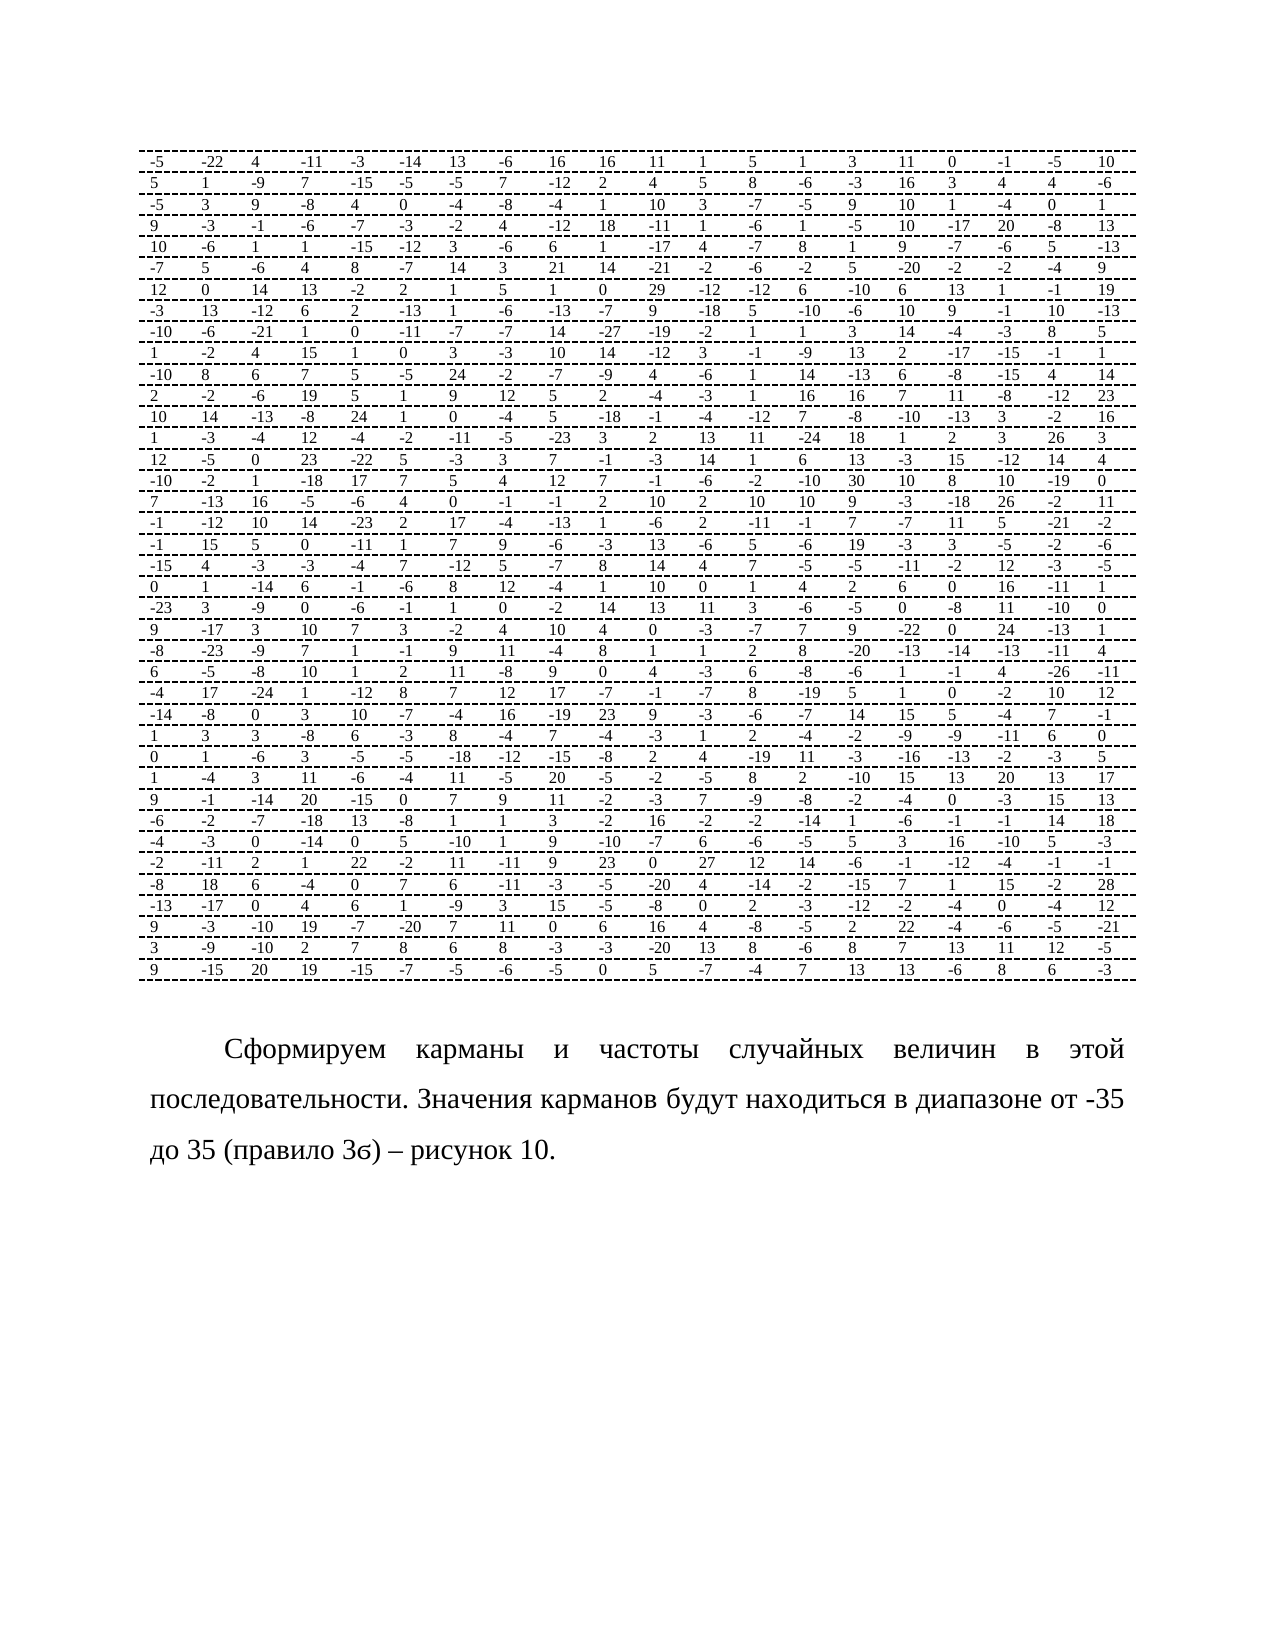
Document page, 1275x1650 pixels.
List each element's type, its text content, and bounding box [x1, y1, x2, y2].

table_cell -8 [289, 724, 339, 745]
table_cell 4 [687, 554, 737, 575]
table_cell -22 [190, 150, 240, 171]
table_cell 0 [538, 915, 587, 936]
table_cell -12 [190, 511, 240, 532]
table_cell 0 [339, 873, 388, 894]
table_cell -5 [339, 745, 388, 766]
table_cell 7 [887, 384, 937, 405]
table_cell 8 [488, 936, 537, 957]
table_cell 3 [289, 703, 339, 724]
table_cell -4 [339, 426, 388, 447]
table_cell -21 [240, 320, 289, 341]
table_cell 7 [438, 788, 487, 809]
table_cell 9 [139, 618, 190, 639]
table_cell -11 [388, 320, 438, 341]
table_cell -3 [488, 341, 537, 362]
table_cell 6 [438, 873, 487, 894]
table_cell 9 [538, 660, 587, 681]
table_cell 3 [488, 448, 537, 469]
table_cell -8 [787, 788, 837, 809]
table_cell -13 [937, 405, 986, 426]
table_cell 4 [240, 150, 289, 171]
table_cell -12 [488, 745, 537, 766]
table_cell -4 [887, 788, 937, 809]
table_cell -4 [538, 193, 587, 214]
table_cell 1 [687, 724, 737, 745]
table_cell 17 [438, 511, 487, 532]
table_cell -2 [388, 426, 438, 447]
table_cell -2 [687, 320, 737, 341]
table_cell -18 [289, 469, 339, 490]
table_cell 0 [438, 490, 487, 511]
table_cell -12 [538, 171, 587, 192]
table_cell 29 [637, 278, 687, 299]
table_cell -14 [240, 788, 289, 809]
table_cell -5 [488, 426, 537, 447]
table_cell 14 [538, 320, 587, 341]
table_cell 1 [190, 745, 240, 766]
table_cell -5 [538, 958, 587, 979]
table_cell -2 [937, 554, 986, 575]
table_cell 17 [339, 469, 388, 490]
table_cell 4 [289, 894, 339, 915]
table_cell 9 [240, 193, 289, 214]
table_cell -2 [388, 851, 438, 872]
table_cell -10 [837, 278, 887, 299]
table_cell -11 [637, 214, 687, 235]
table_cell -5 [488, 766, 537, 787]
table_cell 1 [737, 448, 787, 469]
table_cell -6 [687, 469, 737, 490]
table_cell -1 [1036, 341, 1086, 362]
table_cell -11 [339, 533, 388, 554]
table_cell -8 [388, 809, 438, 830]
table_cell 5 [986, 511, 1036, 532]
table_cell 22 [339, 851, 388, 872]
table_cell 12 [139, 448, 190, 469]
table_cell 6 [339, 894, 388, 915]
table_cell -4 [986, 193, 1036, 214]
table_cell -15 [339, 788, 388, 809]
table_cell 0 [937, 150, 986, 171]
table_cell 14 [787, 363, 837, 384]
table_cell -2 [1036, 490, 1086, 511]
table_cell 1 [687, 150, 737, 171]
table_cell -2 [787, 873, 837, 894]
table_cell -6 [687, 363, 737, 384]
table_cell -2 [887, 894, 937, 915]
table_cell -2 [1036, 533, 1086, 554]
table_cell -7 [787, 703, 837, 724]
table_cell -15 [538, 745, 587, 766]
table_cell 1 [289, 320, 339, 341]
table_cell 18 [588, 214, 637, 235]
table_cell 11 [438, 766, 487, 787]
table_cell 26 [1036, 426, 1086, 447]
table_cell -13 [887, 639, 937, 660]
table_cell 6 [787, 278, 837, 299]
table_cell 9 [139, 214, 190, 235]
table_cell 1 [339, 639, 388, 660]
table_cell 7 [1036, 703, 1086, 724]
table_cell 26 [986, 490, 1036, 511]
table_cell -1 [139, 511, 190, 532]
table_cell -15 [339, 235, 388, 256]
table_cell -8 [488, 193, 537, 214]
table_cell -11 [1086, 660, 1136, 681]
table_cell 16 [538, 150, 587, 171]
table_cell 5 [1086, 745, 1136, 766]
table_cell 4 [687, 915, 737, 936]
table_cell 13 [1086, 788, 1136, 809]
table_cell 4 [488, 618, 537, 639]
table_cell -3 [339, 150, 388, 171]
table_cell 1 [339, 660, 388, 681]
table_cell 0 [240, 830, 289, 851]
table_cell -7 [637, 830, 687, 851]
table_cell -2 [637, 766, 687, 787]
table_cell -5 [438, 171, 487, 192]
table_cell -2 [1036, 873, 1086, 894]
table_cell -8 [737, 915, 787, 936]
table_cell -9 [737, 788, 787, 809]
table_cell 0 [190, 278, 240, 299]
table_cell 14 [1036, 448, 1086, 469]
table_cell -23 [538, 426, 587, 447]
table_cell 0 [339, 830, 388, 851]
table_cell 14 [787, 851, 837, 872]
table_cell 7 [887, 873, 937, 894]
table_cell 7 [388, 873, 438, 894]
table_cell 18 [190, 873, 240, 894]
table_cell 12 [488, 681, 537, 702]
table_cell 2 [339, 299, 388, 320]
table_cell -12 [438, 554, 487, 575]
table_cell -3 [887, 533, 937, 554]
table_cell -3 [240, 554, 289, 575]
table_cell 20 [240, 958, 289, 979]
table_cell 1 [139, 724, 190, 745]
table_cell -7 [538, 363, 587, 384]
table_cell -2 [488, 363, 537, 384]
table_cell -14 [240, 575, 289, 596]
table_cell -5 [986, 533, 1036, 554]
table_cell 2 [687, 490, 737, 511]
table_cell -19 [1036, 469, 1086, 490]
table_cell -2 [438, 214, 487, 235]
table_cell 7 [438, 681, 487, 702]
table_cell 6 [1036, 724, 1086, 745]
table_cell 3 [190, 596, 240, 617]
table_cell -8 [588, 745, 637, 766]
table_cell -18 [937, 490, 986, 511]
table_cell 5 [538, 384, 587, 405]
table_cell -6 [1086, 533, 1136, 554]
table_cell -3 [438, 448, 487, 469]
table_cell -4 [438, 703, 487, 724]
table_cell -10 [787, 299, 837, 320]
table_cell 1 [588, 193, 637, 214]
table_cell -8 [837, 405, 887, 426]
table_cell -17 [190, 618, 240, 639]
table_cell 10 [986, 469, 1036, 490]
table_cell 8 [388, 681, 438, 702]
table_cell 11 [488, 915, 537, 936]
table_cell -6 [837, 299, 887, 320]
table_cell 4 [190, 554, 240, 575]
table_cell -8 [787, 660, 837, 681]
table_cell -3 [1086, 830, 1136, 851]
table_cell -5 [588, 894, 637, 915]
table_cell -6 [240, 256, 289, 277]
table_cell 15 [887, 766, 937, 787]
table_cell 9 [1086, 256, 1136, 277]
table_cell -10 [240, 936, 289, 957]
table_cell -9 [887, 724, 937, 745]
table_cell 8 [986, 958, 1036, 979]
table_cell 5 [737, 299, 787, 320]
table_cell -3 [637, 448, 687, 469]
table_cell -23 [139, 596, 190, 617]
table_cell -14 [937, 639, 986, 660]
table_cell -12 [240, 299, 289, 320]
table_cell -6 [488, 150, 537, 171]
table_cell -3 [986, 320, 1036, 341]
table_cell 4 [1036, 363, 1086, 384]
table_cell -12 [737, 405, 787, 426]
table_cell 16 [837, 384, 887, 405]
table_cell 2 [837, 575, 887, 596]
table_cell -3 [687, 384, 737, 405]
table_cell 10 [339, 703, 388, 724]
table_cell 16 [986, 575, 1036, 596]
table_cell -6 [737, 703, 787, 724]
table_cell 6 [538, 235, 587, 256]
table_cell 3 [737, 596, 787, 617]
table_cell 1 [289, 681, 339, 702]
table_cell -17 [190, 894, 240, 915]
table_cell 14 [240, 278, 289, 299]
table_cell -11 [190, 851, 240, 872]
table_cell -6 [737, 256, 787, 277]
table_cell 13 [937, 278, 986, 299]
table_cell -5 [1086, 936, 1136, 957]
table_cell 1 [588, 511, 637, 532]
table_cell -5 [1036, 915, 1086, 936]
table_cell -5 [837, 554, 887, 575]
table_cell 7 [289, 639, 339, 660]
table_cell 12 [289, 426, 339, 447]
table_cell -13 [139, 894, 190, 915]
table_cell -6 [488, 299, 537, 320]
table_cell -1 [1036, 278, 1086, 299]
table_cell 13 [937, 766, 986, 787]
table_cell 10 [538, 341, 587, 362]
table_cell -3 [289, 554, 339, 575]
table_cell 1 [737, 320, 787, 341]
table_cell 3 [1086, 426, 1136, 447]
table_cell 5 [737, 533, 787, 554]
table_cell -10 [887, 405, 937, 426]
table_cell -11 [986, 724, 1036, 745]
table_cell 7 [787, 958, 837, 979]
table_cell 8 [837, 936, 887, 957]
table_cell 0 [937, 788, 986, 809]
table_cell -3 [190, 830, 240, 851]
table_cell -11 [1036, 639, 1086, 660]
table_cell -3 [190, 214, 240, 235]
table_cell 0 [588, 958, 637, 979]
table_cell -4 [986, 703, 1036, 724]
table_cell 11 [687, 596, 737, 617]
table_cell -2 [190, 809, 240, 830]
table_cell 7 [538, 724, 587, 745]
table_cell -6 [787, 936, 837, 957]
table_cell 1 [1086, 575, 1136, 596]
table_cell 1 [388, 405, 438, 426]
table_cell 4 [1086, 639, 1136, 660]
table_cell -16 [887, 745, 937, 766]
table_cell -8 [139, 639, 190, 660]
table_cell 14 [289, 511, 339, 532]
table_cell 2 [240, 851, 289, 872]
table_cell -18 [588, 405, 637, 426]
table_cell 13 [190, 299, 240, 320]
table_cell 13 [887, 958, 937, 979]
table_cell -1 [637, 469, 687, 490]
table_cell 5 [438, 469, 487, 490]
table_cell 1 [289, 851, 339, 872]
table_cell 19 [289, 915, 339, 936]
table_cell 20 [538, 766, 587, 787]
table_cell 16 [240, 490, 289, 511]
table_cell 10 [637, 193, 687, 214]
table_cell -4 [588, 724, 637, 745]
table_cell 14 [588, 341, 637, 362]
table_cell -8 [488, 660, 537, 681]
table_cell 23 [588, 851, 637, 872]
table_cell 10 [637, 575, 687, 596]
table_cell -2 [737, 809, 787, 830]
table_cell 1 [887, 426, 937, 447]
table_cell 0 [637, 618, 687, 639]
table_cell 5 [339, 363, 388, 384]
table_cell 18 [1086, 809, 1136, 830]
table_cell -8 [937, 596, 986, 617]
table_cell 3 [687, 193, 737, 214]
table_cell 1 [1086, 341, 1136, 362]
table_cell 4 [986, 171, 1036, 192]
table_cell -2 [1036, 405, 1086, 426]
table_cell 2 [588, 490, 637, 511]
table_cell 15 [289, 341, 339, 362]
table_cell -10 [837, 766, 887, 787]
table_cell 23 [1086, 384, 1136, 405]
table_cell 5 [837, 256, 887, 277]
table_cell 1 [1086, 618, 1136, 639]
table_cell -19 [637, 320, 687, 341]
table_cell 0 [1086, 596, 1136, 617]
table_cell -1 [588, 448, 637, 469]
table_cell 28 [1086, 873, 1136, 894]
table_cell -11 [488, 873, 537, 894]
table_cell 17 [538, 681, 587, 702]
table_cell -7 [937, 235, 986, 256]
table_cell 3 [289, 745, 339, 766]
table_cell 4 [687, 873, 737, 894]
table_cell -6 [240, 745, 289, 766]
table_cell 20 [289, 788, 339, 809]
table_cell 13 [837, 341, 887, 362]
table_cell 9 [837, 193, 887, 214]
table_cell 12 [538, 469, 587, 490]
table_cell 13 [637, 533, 687, 554]
table_cell 5 [837, 681, 887, 702]
table_cell -13 [986, 639, 1036, 660]
table_cell -6 [787, 533, 837, 554]
table_cell 8 [588, 554, 637, 575]
table_cell 10 [887, 193, 937, 214]
table_cell -7 [737, 618, 787, 639]
table_cell 17 [1086, 766, 1136, 787]
table_cell -12 [339, 681, 388, 702]
table_cell 1 [339, 341, 388, 362]
table_cell 5 [388, 830, 438, 851]
table_cell 14 [438, 256, 487, 277]
table_cell 7 [787, 618, 837, 639]
table_cell -1 [538, 490, 587, 511]
table_cell -4 [1036, 894, 1086, 915]
table_cell -3 [1036, 745, 1086, 766]
table_cell -6 [687, 533, 737, 554]
table_cell -7 [339, 915, 388, 936]
table_cell -19 [787, 681, 837, 702]
table_cell 5 [687, 171, 737, 192]
table_cell -7 [588, 681, 637, 702]
table_cell 1 [687, 214, 737, 235]
table_cell 1 [937, 873, 986, 894]
table_cell 1 [190, 575, 240, 596]
table_cell 6 [687, 830, 737, 851]
table_cell -3 [1086, 958, 1136, 979]
table_cell -8 [986, 384, 1036, 405]
table_cell 1 [538, 278, 587, 299]
table_cell 0 [986, 894, 1036, 915]
table_cell 7 [787, 405, 837, 426]
table_cell 3 [388, 618, 438, 639]
table_cell -2 [837, 724, 887, 745]
table_cell 23 [289, 448, 339, 469]
table_cell -1 [887, 851, 937, 872]
table_cell -13 [538, 299, 587, 320]
table_cell -5 [787, 193, 837, 214]
table_cell 7 [388, 469, 438, 490]
table_cell 1 [438, 299, 487, 320]
table_cell 8 [388, 936, 438, 957]
table_cell -13 [1086, 235, 1136, 256]
table_cell 3 [837, 150, 887, 171]
table_cell 2 [637, 426, 687, 447]
table_cell -3 [1036, 554, 1086, 575]
table_cell -8 [289, 193, 339, 214]
table_cell -19 [538, 703, 587, 724]
table_cell 10 [538, 618, 587, 639]
table_cell 1 [240, 235, 289, 256]
table_cell 3 [488, 894, 537, 915]
table_cell 19 [837, 533, 887, 554]
table_cell 1 [787, 150, 837, 171]
table_cell 10 [289, 618, 339, 639]
table_cell -9 [438, 894, 487, 915]
table_cell -6 [937, 958, 986, 979]
table_cell 3 [190, 193, 240, 214]
table_cell -9 [787, 341, 837, 362]
table_cell -14 [388, 150, 438, 171]
table_cell 10 [240, 511, 289, 532]
table_cell -7 [887, 511, 937, 532]
table_cell -3 [837, 745, 887, 766]
table_cell 0 [937, 575, 986, 596]
table_cell 13 [339, 809, 388, 830]
table_cell 1 [438, 596, 487, 617]
table_cell 1 [1086, 193, 1136, 214]
table_cell -2 [986, 256, 1036, 277]
table_cell -3 [538, 936, 587, 957]
table_cell -3 [687, 660, 737, 681]
table_cell 1 [687, 639, 737, 660]
table_cell -1 [937, 809, 986, 830]
table_cell -8 [289, 405, 339, 426]
table_cell 3 [438, 235, 487, 256]
table_cell 0 [240, 448, 289, 469]
table_cell 10 [1086, 150, 1136, 171]
table_cell 11 [986, 596, 1036, 617]
table_cell 1 [488, 830, 537, 851]
table_cell -7 [339, 214, 388, 235]
table_cell 14 [588, 596, 637, 617]
table_cell 24 [339, 405, 388, 426]
table_cell -5 [687, 766, 737, 787]
table_cell -13 [388, 299, 438, 320]
table_cell 11 [937, 511, 986, 532]
table_cell -7 [240, 809, 289, 830]
table_cell 0 [687, 575, 737, 596]
table_cell -4 [986, 851, 1036, 872]
table_cell -4 [637, 384, 687, 405]
table_cell 24 [438, 363, 487, 384]
table_cell 7 [289, 171, 339, 192]
table_cell -6 [538, 533, 587, 554]
table_cell 11 [438, 660, 487, 681]
table_cell -6 [837, 660, 887, 681]
table_cell 4 [488, 214, 537, 235]
table_cell 10 [887, 214, 937, 235]
table_cell -20 [388, 915, 438, 936]
table_cell 1 [837, 235, 887, 256]
table_cell 2 [588, 171, 637, 192]
table_cell 0 [937, 681, 986, 702]
table_cell -15 [139, 554, 190, 575]
table_cell 16 [787, 384, 837, 405]
table_cell -3 [986, 788, 1036, 809]
table_cell -10 [139, 363, 190, 384]
table_cell -17 [937, 214, 986, 235]
table_cell 3 [588, 426, 637, 447]
table_cell 3 [438, 341, 487, 362]
table_cell -4 [139, 830, 190, 851]
table_cell -14 [737, 873, 787, 894]
table_cell 3 [986, 426, 1036, 447]
table_cell 1 [388, 384, 438, 405]
table_cell 13 [687, 936, 737, 957]
table_cell -20 [637, 936, 687, 957]
table_cell 13 [289, 278, 339, 299]
table_cell -6 [339, 490, 388, 511]
table_cell -4 [538, 639, 587, 660]
table_cell -5 [787, 830, 837, 851]
table_cell -6 [837, 851, 887, 872]
table_cell -5 [837, 596, 887, 617]
table_cell -6 [488, 958, 537, 979]
table_cell -11 [1036, 575, 1086, 596]
table_cell -15 [339, 171, 388, 192]
table_cell -17 [637, 235, 687, 256]
table_cell 4 [1086, 448, 1136, 469]
table_cell 9 [837, 618, 887, 639]
table_cell 1 [139, 426, 190, 447]
table_cell -1 [637, 681, 687, 702]
table_cell 4 [687, 235, 737, 256]
table_cell -5 [588, 766, 637, 787]
table_cell 6 [887, 575, 937, 596]
table_cell 10 [139, 235, 190, 256]
table_cell 1 [737, 363, 787, 384]
table_cell 9 [538, 851, 587, 872]
table_cell -1 [240, 214, 289, 235]
table_cell 3 [240, 618, 289, 639]
table_cell 10 [289, 660, 339, 681]
table_cell -1 [1086, 703, 1136, 724]
table_cell 8 [787, 235, 837, 256]
table_cell -3 [388, 724, 438, 745]
table_cell 7 [488, 171, 537, 192]
table_cell -7 [388, 256, 438, 277]
table_cell 7 [339, 618, 388, 639]
table_cell -3 [388, 214, 438, 235]
table_cell 3 [240, 724, 289, 745]
table_cell 20 [986, 766, 1036, 787]
table_cell 19 [289, 384, 339, 405]
table_cell 4 [1036, 171, 1086, 192]
table_cell 4 [637, 363, 687, 384]
table_cell -4 [538, 575, 587, 596]
table_cell 6 [240, 873, 289, 894]
table_cell -3 [687, 618, 737, 639]
table_cell -12 [1036, 384, 1086, 405]
table_cell -1 [1086, 851, 1136, 872]
table_cell -4 [937, 915, 986, 936]
table_cell 9 [438, 639, 487, 660]
table_cell 1 [986, 278, 1036, 299]
table_cell -12 [837, 894, 887, 915]
table_cell -11 [887, 554, 937, 575]
table_cell 4 [787, 575, 837, 596]
table_cell 4 [637, 171, 687, 192]
table_cell 3 [240, 766, 289, 787]
table_cell 20 [986, 214, 1036, 235]
table_cell -1 [488, 490, 537, 511]
table_cell 9 [488, 533, 537, 554]
table_cell -6 [388, 575, 438, 596]
table_cell -11 [289, 150, 339, 171]
table_cell 10 [887, 469, 937, 490]
table_cell 3 [488, 256, 537, 277]
table_cell -24 [240, 681, 289, 702]
table_cell 6 [588, 915, 637, 936]
table_cell 7 [588, 469, 637, 490]
table_cell 1 [887, 681, 937, 702]
table_cell -5 [139, 150, 190, 171]
table_cell -8 [637, 894, 687, 915]
table_cell 15 [1036, 788, 1086, 809]
table_cell -2 [737, 469, 787, 490]
table_cell 10 [737, 490, 787, 511]
table_cell 16 [488, 703, 537, 724]
table_cell -2 [837, 788, 887, 809]
table_cell -2 [139, 851, 190, 872]
table_cell 1 [240, 469, 289, 490]
table_cell -3 [837, 171, 887, 192]
table_cell 16 [1086, 405, 1136, 426]
table_cell -4 [438, 193, 487, 214]
table_cell 5 [1086, 320, 1136, 341]
table_cell -3 [190, 426, 240, 447]
table_cell -4 [937, 320, 986, 341]
table_cell 7 [139, 490, 190, 511]
table_cell -9 [240, 639, 289, 660]
table_cell 1 [438, 278, 487, 299]
table_cell 8 [1036, 320, 1086, 341]
table_cell 10 [139, 405, 190, 426]
table_cell -2 [339, 278, 388, 299]
table_cell 15 [986, 873, 1036, 894]
table_cell -22 [339, 448, 388, 469]
table_cell 1 [837, 809, 887, 830]
table_cell -2 [1086, 511, 1136, 532]
table_cell 4 [687, 745, 737, 766]
table_cell -1 [388, 639, 438, 660]
table_cell -4 [488, 405, 537, 426]
table_cell 5 [488, 554, 537, 575]
table_cell 5 [388, 448, 438, 469]
table_cell -8 [240, 660, 289, 681]
table_cell -2 [538, 596, 587, 617]
table_cell -6 [339, 596, 388, 617]
table_cell 9 [637, 299, 687, 320]
table_cell -7 [737, 235, 787, 256]
table_cell 21 [538, 256, 587, 277]
table_cell -18 [289, 809, 339, 830]
table_cell 8 [190, 363, 240, 384]
table_cell 1 [588, 575, 637, 596]
table_cell 0 [388, 341, 438, 362]
table_cell 6 [240, 363, 289, 384]
table_cell 12 [1086, 681, 1136, 702]
table_cell 1 [588, 235, 637, 256]
table_cell 1 [388, 533, 438, 554]
table_cell 5 [339, 384, 388, 405]
table_cell 3 [937, 171, 986, 192]
table_cell -1 [339, 575, 388, 596]
table_cell 13 [1036, 766, 1086, 787]
table_cell -10 [240, 915, 289, 936]
table_cell 17 [190, 681, 240, 702]
table_cell 19 [289, 958, 339, 979]
table_cell 3 [190, 724, 240, 745]
table_cell 15 [190, 533, 240, 554]
table_cell 7 [687, 788, 737, 809]
table_cell 6 [787, 448, 837, 469]
table_cell 9 [637, 703, 687, 724]
table_cell 5 [190, 256, 240, 277]
table_cell -6 [986, 915, 1036, 936]
table_cell 0 [488, 596, 537, 617]
table_cell -9 [240, 171, 289, 192]
table_cell 0 [289, 596, 339, 617]
table_cell 4 [986, 660, 1036, 681]
table_cell -3 [887, 490, 937, 511]
table_cell 1 [289, 235, 339, 256]
table_cell -18 [687, 299, 737, 320]
table_cell -1 [986, 299, 1036, 320]
table_cell -6 [190, 320, 240, 341]
table_cell -2 [190, 469, 240, 490]
table_cell 0 [438, 405, 487, 426]
table_cell 4 [637, 660, 687, 681]
table_cell 3 [937, 533, 986, 554]
table_cell 1 [937, 193, 986, 214]
table_cell -7 [488, 320, 537, 341]
table_cell 0 [139, 745, 190, 766]
table_cell 10 [1036, 299, 1086, 320]
table_cell 14 [837, 703, 887, 724]
table_cell -2 [190, 384, 240, 405]
table_cell 14 [637, 554, 687, 575]
table_cell -8 [1036, 214, 1086, 235]
table_cell 1 [787, 320, 837, 341]
table_cell -5 [388, 171, 438, 192]
table_cell -5 [787, 554, 837, 575]
table_cell -13 [538, 511, 587, 532]
table_cell -21 [1086, 915, 1136, 936]
table_cell 4 [339, 193, 388, 214]
table_cell 2 [887, 341, 937, 362]
table_cell 4 [588, 618, 637, 639]
table_cell 0 [388, 193, 438, 214]
table_cell 2 [737, 639, 787, 660]
table_cell 2 [787, 766, 837, 787]
table_cell 10 [887, 299, 937, 320]
table_cell 0 [1036, 193, 1086, 214]
table_cell 14 [887, 320, 937, 341]
table_cell 2 [687, 511, 737, 532]
table_cell 7 [538, 448, 587, 469]
table_cell 8 [737, 936, 787, 957]
table_cell -10 [438, 830, 487, 851]
table_cell -2 [986, 681, 1036, 702]
table_cell -4 [388, 766, 438, 787]
table_cell 2 [139, 384, 190, 405]
table_cell 12 [1086, 894, 1136, 915]
table_cell -9 [588, 363, 637, 384]
table_cell 14 [1036, 809, 1086, 830]
table_cell 0 [1086, 724, 1136, 745]
text Сформируем карманы и частоты случайных величин в этой последовательности. Значения карманов будут находиться в диапазоне от -35 до 35 (правило 3ϭ) – рисунок 10. [150, 1031, 1125, 1165]
table_cell 6 [887, 363, 937, 384]
table_cell 2 [388, 660, 438, 681]
table_cell -1 [637, 405, 687, 426]
table_cell -6 [737, 214, 787, 235]
table_cell -1 [737, 341, 787, 362]
table_cell -4 [289, 873, 339, 894]
table_cell -4 [488, 724, 537, 745]
table_cell -7 [388, 958, 438, 979]
table_cell 15 [887, 703, 937, 724]
table_cell -3 [787, 894, 837, 915]
table_cell 5 [488, 278, 537, 299]
table_cell 5 [1036, 235, 1086, 256]
table_cell -6 [986, 235, 1036, 256]
table_cell 6 [1036, 958, 1086, 979]
table_cell 3 [538, 809, 587, 830]
table_cell 2 [937, 426, 986, 447]
table_cell 1 [737, 384, 787, 405]
table_cell -15 [190, 958, 240, 979]
table_cell -5 [787, 915, 837, 936]
table_cell -6 [637, 511, 687, 532]
table_cell 12 [488, 575, 537, 596]
table_cell -4 [240, 426, 289, 447]
table_cell -13 [937, 745, 986, 766]
table_cell -14 [139, 703, 190, 724]
table_cell -8 [937, 363, 986, 384]
table_cell 1 [637, 639, 687, 660]
table_cell -6 [887, 809, 937, 830]
table_cell 5 [139, 171, 190, 192]
table_cell -5 [139, 193, 190, 214]
table_cell 12 [986, 554, 1036, 575]
table_cell 10 [1036, 681, 1086, 702]
table_cell -12 [637, 341, 687, 362]
table_cell -2 [190, 341, 240, 362]
table_cell 16 [937, 830, 986, 851]
table_cell 7 [438, 915, 487, 936]
table_cell 27 [687, 851, 737, 872]
table_cell -15 [986, 341, 1036, 362]
table_cell 15 [937, 448, 986, 469]
table_cell -27 [588, 320, 637, 341]
table_cell 14 [588, 256, 637, 277]
table_cell -13 [190, 490, 240, 511]
table_cell -2 [588, 809, 637, 830]
table_cell -7 [588, 299, 637, 320]
table_cell -4 [139, 681, 190, 702]
table_cell -5 [438, 958, 487, 979]
table_cell 5 [837, 830, 887, 851]
table_cell -10 [139, 469, 190, 490]
table_cell 0 [588, 660, 637, 681]
table_cell 4 [488, 469, 537, 490]
table_cell -1 [388, 596, 438, 617]
table_cell 3 [986, 405, 1036, 426]
table_cell 4 [289, 256, 339, 277]
table_cell 3 [837, 320, 887, 341]
table_cell -4 [937, 894, 986, 915]
table_cell -2 [787, 256, 837, 277]
table_cell 7 [837, 511, 887, 532]
table_cell 9 [937, 299, 986, 320]
table_cell 9 [488, 788, 537, 809]
table_cell 5 [538, 405, 587, 426]
table_cell 13 [687, 426, 737, 447]
table_cell -15 [339, 958, 388, 979]
table_cell -23 [339, 511, 388, 532]
table_cell 13 [837, 958, 887, 979]
table_cell 18 [837, 426, 887, 447]
table_cell 9 [538, 830, 587, 851]
table_cell 7 [737, 554, 787, 575]
table_cell -15 [837, 873, 887, 894]
table_cell 7 [289, 363, 339, 384]
table_cell 30 [837, 469, 887, 490]
table_cell 12 [737, 851, 787, 872]
table_cell 11 [986, 936, 1036, 957]
table_cell -3 [637, 788, 687, 809]
table_cell -7 [737, 193, 787, 214]
table_cell 9 [139, 915, 190, 936]
table_cell -2 [986, 745, 1036, 766]
table_cell 0 [637, 851, 687, 872]
table_cell 11 [438, 851, 487, 872]
table_cell 10 [637, 490, 687, 511]
table_cell -12 [388, 235, 438, 256]
table_cell -5 [388, 745, 438, 766]
table_cell -1 [986, 809, 1036, 830]
table_cell -1 [190, 788, 240, 809]
table_cell 6 [438, 936, 487, 957]
table_cell -3 [538, 873, 587, 894]
table_cell 8 [737, 171, 787, 192]
table_cell -3 [588, 936, 637, 957]
table_cell -10 [588, 830, 637, 851]
table_cell -2 [588, 788, 637, 809]
table_cell 3 [687, 341, 737, 362]
table_cell -22 [887, 618, 937, 639]
table_cell -14 [787, 809, 837, 830]
table_cell 1 [190, 171, 240, 192]
table_cell -24 [787, 426, 837, 447]
table_cell 1 [139, 766, 190, 787]
table_cell -12 [937, 851, 986, 872]
table_cell 6 [737, 660, 787, 681]
table_cell -2 [438, 618, 487, 639]
table_cell -3 [190, 915, 240, 936]
table_cell -5 [388, 363, 438, 384]
table_cell -3 [588, 533, 637, 554]
table_cell -4 [190, 766, 240, 787]
table_cell 11 [887, 150, 937, 171]
table_cell 3 [139, 936, 190, 957]
table_cell -2 [687, 256, 737, 277]
table_cell 9 [438, 384, 487, 405]
table_cell -4 [1036, 256, 1086, 277]
table_cell -6 [737, 830, 787, 851]
table_cell 2 [737, 894, 787, 915]
table_cell 2 [637, 745, 687, 766]
table_cell 11 [937, 384, 986, 405]
table_cell -6 [240, 384, 289, 405]
table_cell 1 [438, 809, 487, 830]
table_cell -12 [737, 278, 787, 299]
table_cell 2 [737, 724, 787, 745]
table_cell -1 [986, 150, 1036, 171]
table_cell -4 [787, 724, 837, 745]
table_cell 7 [887, 936, 937, 957]
table_cell -17 [937, 341, 986, 362]
table_cell -3 [887, 448, 937, 469]
table_cell -20 [837, 639, 887, 660]
table_cell -19 [737, 745, 787, 766]
table_cell 11 [538, 788, 587, 809]
table_cell -7 [687, 958, 737, 979]
table_cell 1 [488, 809, 537, 830]
table_cell -5 [190, 448, 240, 469]
table_cell 22 [887, 915, 937, 936]
table_cell 4 [388, 490, 438, 511]
table_cell 8 [737, 766, 787, 787]
table_cell -5 [1036, 150, 1086, 171]
table_cell 7 [438, 533, 487, 554]
table_cell -12 [687, 278, 737, 299]
table_cell -15 [986, 363, 1036, 384]
table_cell -6 [488, 235, 537, 256]
table_cell -7 [438, 320, 487, 341]
table_cell -3 [687, 703, 737, 724]
table_cell 11 [737, 426, 787, 447]
table_cell 0 [1086, 469, 1136, 490]
table_cell 8 [438, 724, 487, 745]
table_cell -5 [1086, 554, 1136, 575]
table_cell -12 [986, 448, 1036, 469]
table_cell 7 [388, 554, 438, 575]
table_cell -3 [139, 299, 190, 320]
table_cell -6 [1086, 171, 1136, 192]
table_cell -20 [637, 873, 687, 894]
table_cell 0 [887, 596, 937, 617]
table_cell 9 [139, 958, 190, 979]
table_cell -2 [937, 256, 986, 277]
table_cell 3 [887, 830, 937, 851]
table_cell 12 [139, 278, 190, 299]
table_cell -7 [388, 703, 438, 724]
table_cell 23 [588, 703, 637, 724]
table_cell 0 [687, 894, 737, 915]
table_cell 0 [588, 278, 637, 299]
table_cell 8 [937, 469, 986, 490]
table_cell -6 [139, 809, 190, 830]
table_cell 16 [588, 150, 637, 171]
table_cell -4 [737, 958, 787, 979]
table_cell -11 [438, 426, 487, 447]
table_cell 2 [289, 936, 339, 957]
table_cell 9 [887, 235, 937, 256]
table_cell -20 [887, 256, 937, 277]
table_cell 24 [986, 618, 1036, 639]
table_cell 6 [139, 660, 190, 681]
table_cell 0 [937, 618, 986, 639]
table_cell -4 [488, 511, 537, 532]
table_cell 16 [637, 915, 687, 936]
table_cell -4 [339, 554, 388, 575]
table_cell -10 [986, 830, 1036, 851]
table_cell -6 [787, 596, 837, 617]
table_cell -12 [538, 214, 587, 235]
table_cell -18 [438, 745, 487, 766]
table_cell 0 [388, 788, 438, 809]
table_cell 11 [787, 745, 837, 766]
table_cell 0 [240, 703, 289, 724]
table_cell 19 [1086, 278, 1136, 299]
table_cell -1 [139, 533, 190, 554]
table_cell -5 [289, 490, 339, 511]
table_cell 0 [240, 894, 289, 915]
table_cell 5 [937, 703, 986, 724]
table_cell 7 [339, 936, 388, 957]
table_cell -7 [139, 256, 190, 277]
table_cell -5 [837, 214, 887, 235]
table_cell -8 [190, 703, 240, 724]
table_cell 13 [837, 448, 887, 469]
table_cell -10 [787, 469, 837, 490]
table_cell -9 [240, 596, 289, 617]
table_cell 14 [687, 448, 737, 469]
table_cell -6 [339, 766, 388, 787]
table_cell 5 [1036, 830, 1086, 851]
table_cell -3 [637, 724, 687, 745]
table_cell -9 [937, 724, 986, 745]
table_cell 16 [887, 171, 937, 192]
table_cell -14 [289, 830, 339, 851]
table_cell 11 [637, 150, 687, 171]
table_cell -11 [488, 851, 537, 872]
table_cell 2 [388, 278, 438, 299]
table_cell -6 [787, 171, 837, 192]
table_cell 14 [190, 405, 240, 426]
table_cell 12 [488, 384, 537, 405]
table_cell -21 [637, 256, 687, 277]
table_cell 15 [538, 894, 587, 915]
table_cell 5 [737, 150, 787, 171]
table_cell 13 [637, 596, 687, 617]
table_cell -6 [190, 235, 240, 256]
table_cell 8 [339, 256, 388, 277]
table_cell -23 [190, 639, 240, 660]
table_cell 1 [139, 341, 190, 362]
table_cell 6 [289, 575, 339, 596]
table_cell 2 [837, 915, 887, 936]
table_cell 8 [737, 681, 787, 702]
table_cell -10 [1036, 596, 1086, 617]
table_cell -13 [1036, 618, 1086, 639]
table_cell -10 [139, 320, 190, 341]
table_cell 12 [1036, 936, 1086, 957]
table_cell 2 [588, 384, 637, 405]
table_cell -6 [289, 214, 339, 235]
table_cell 9 [139, 788, 190, 809]
table_cell 9 [837, 490, 887, 511]
table_cell -21 [1036, 511, 1086, 532]
table_cell 11 [1086, 490, 1136, 511]
table_cell 1 [887, 660, 937, 681]
table_cell -5 [190, 660, 240, 681]
table_cell -2 [687, 809, 737, 830]
table_cell 13 [438, 150, 487, 171]
table_cell 13 [1086, 214, 1136, 235]
table_cell -1 [787, 511, 837, 532]
table_cell 8 [588, 639, 637, 660]
table_cell 8 [438, 575, 487, 596]
table_cell -5 [588, 873, 637, 894]
table_cell 1 [737, 575, 787, 596]
table_cell 4 [240, 341, 289, 362]
table_cell -26 [1036, 660, 1086, 681]
table_cell 11 [289, 766, 339, 787]
table_cell -8 [139, 873, 190, 894]
table_cell -13 [837, 363, 887, 384]
table_cell 6 [289, 299, 339, 320]
table_cell 11 [488, 639, 537, 660]
table_cell -1 [1036, 851, 1086, 872]
table_cell 2 [388, 511, 438, 532]
table_cell 1 [388, 894, 438, 915]
table_cell 0 [139, 575, 190, 596]
table_cell -13 [240, 405, 289, 426]
table_cell 5 [637, 958, 687, 979]
table_cell 1 [787, 214, 837, 235]
table_cell 13 [937, 936, 986, 957]
table_cell -1 [937, 660, 986, 681]
table_cell -4 [687, 405, 737, 426]
table_cell 10 [787, 490, 837, 511]
table_cell -11 [737, 511, 787, 532]
table_cell -7 [687, 681, 737, 702]
table_cell 8 [787, 639, 837, 660]
table_cell 0 [339, 320, 388, 341]
table_cell 6 [339, 724, 388, 745]
table_cell -13 [1086, 299, 1136, 320]
table_cell 6 [887, 278, 937, 299]
table_cell 5 [240, 533, 289, 554]
table_cell -7 [538, 554, 587, 575]
table_cell 0 [289, 533, 339, 554]
table_cell 14 [1086, 363, 1136, 384]
table_cell -9 [190, 936, 240, 957]
table_cell 16 [637, 809, 687, 830]
